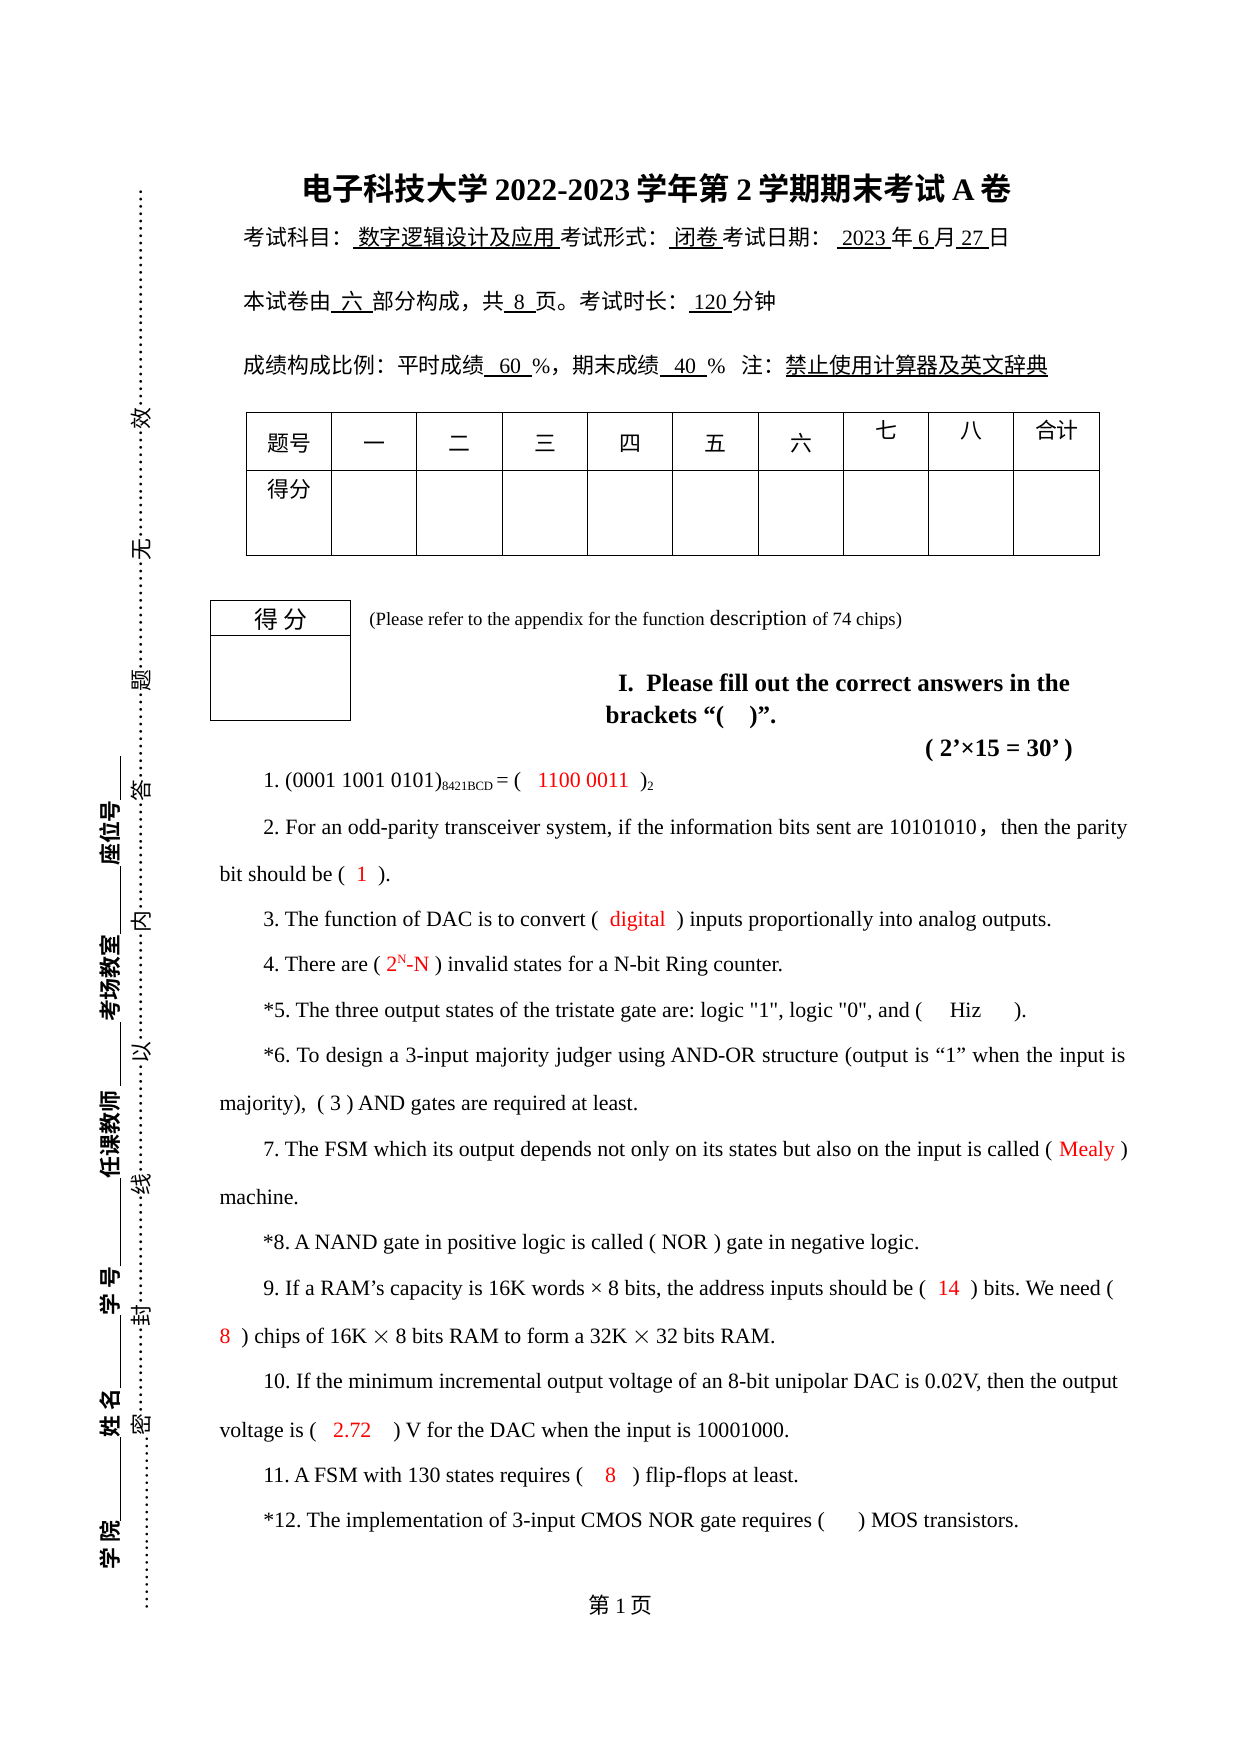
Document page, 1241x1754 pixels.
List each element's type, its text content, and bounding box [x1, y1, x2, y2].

table_header 二 [417, 413, 502, 470]
text 3. The function of DAC is to convert ( digital ) inputs proportionally into analog outputs. [219, 903, 1128, 935]
text 考试科目： 数字逻辑设计及应用 考试形式： 闭卷 考试日期： 2023 年 6 月 27 日 [112, 219, 1128, 252]
text (Please refer to the appendix for the function description of 74 chips) [351, 601, 1128, 634]
table_cell [588, 471, 672, 555]
text 成绩构成比例：平时成绩 60 %，期末成绩 40 % 注：禁止使用计算器及英文辞典 [112, 348, 1128, 380]
table_header 五 [673, 413, 758, 470]
table_header 合计 [1014, 413, 1099, 470]
text I. Please fill out the correct answers in the brackets “( )”. [349, 666, 1128, 731]
table_cell [417, 471, 502, 555]
text 11. A FSM with 130 states requires ( 8 ) flip-flops at least. [219, 1458, 1128, 1491]
table_cell [844, 471, 928, 555]
table_header 三 [503, 413, 587, 470]
table_header 八 [929, 413, 1013, 470]
table_header 七 [844, 413, 928, 470]
text 电子科技大学2022-2023学年第2学期期末考试A卷 [112, 154, 1128, 219]
table_header 得 分 [211, 601, 350, 635]
table_header 六 [759, 413, 843, 470]
text 7. The FSM which its output depends not only on its states but also on the input is called ( Mealy ) machine. [219, 1132, 1128, 1213]
table_cell [673, 471, 758, 555]
text ( 2’×15 = 30’ ) [200, 731, 1072, 764]
table_cell [503, 471, 587, 555]
table_cell [211, 636, 350, 720]
table_header 一 [332, 413, 416, 470]
text 1. (0001 1001 0101)8421BCD = ( 1100 0011 )2 [219, 764, 1128, 796]
text *6. To design a 3-input majority judger using AND-OR structure (output is “1” when the input is majority), ( 3 ) AND gates are required at least. [219, 1038, 1128, 1119]
table_header 四 [588, 413, 672, 470]
table_cell [759, 471, 843, 555]
text *12. The implementation of 3-input CMOS NOR gate requires ( ) MOS transistors. [219, 1504, 1128, 1536]
text 10. If the minimum incremental output voltage of an 8-bit unipolar DAC is 0.02V, then the output voltage is ( 2.72 ) V for the DAC when the input is 10001000. [219, 1365, 1128, 1446]
text 本试卷由 六 部分构成，共 8 页。考试时长： 120 分钟 [112, 283, 1128, 316]
text *8. A NAND gate in positive logic is called ( NOR ) gate in negative logic. [219, 1226, 1128, 1258]
table_header 题号 [247, 413, 331, 470]
table_cell [929, 471, 1013, 555]
text 2. For an odd-parity transceiver system, if the information bits sent are 10101010，then the parity bit should be ( 1 ). [219, 809, 1128, 890]
text 9. If a RAM’s capacity is 16K words × 8 bits, the address inputs should be ( 14 ) bits. We need ( 8 ) chips of 16K 8 bits RAM to form a 32K 32 bits RAM. [219, 1271, 1128, 1352]
table_cell 得分 [247, 471, 331, 555]
text 4. There are ( 2N-N ) invalid states for a N-bit Ring counter. [219, 948, 1128, 980]
text *5. The three output states of the tristate gate are: logic "1", logic "0", and ( Hiz ). [219, 993, 1128, 1025]
table_cell [1014, 471, 1099, 555]
table_cell [332, 471, 416, 555]
